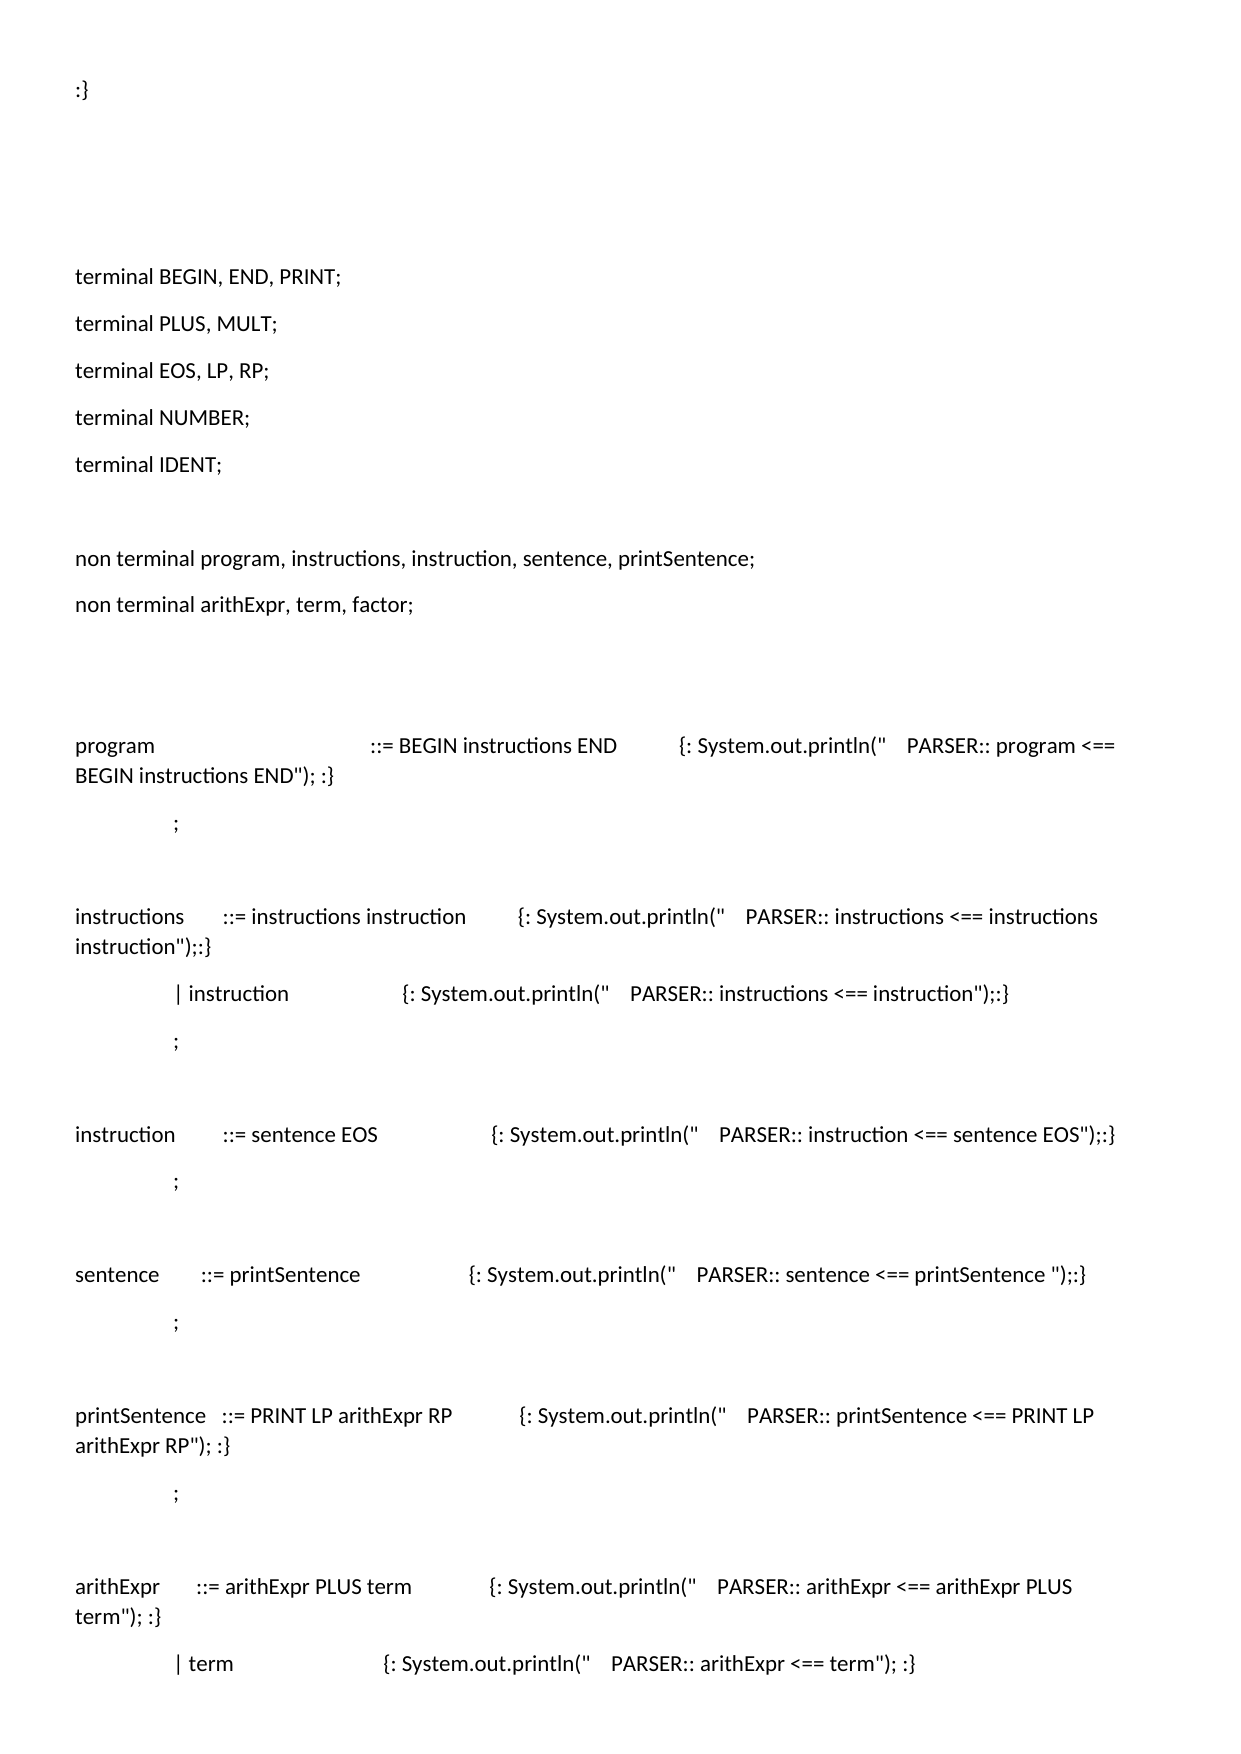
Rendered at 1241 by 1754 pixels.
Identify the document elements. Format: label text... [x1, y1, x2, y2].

text :} [75, 75, 1165, 103]
text printSentence ::= PRINT LP arithExpr RP {: System.out.println(" PARSER:: printSentence <== PRINT LP arithExpr RP"); :} [75, 1401, 1165, 1459]
text | term {: System.out.println(" PARSER:: arithExpr <== term"); :} [75, 1649, 1165, 1677]
text ; [75, 1307, 1165, 1335]
text sentence ::= printSentence {: System.out.println(" PARSER:: sentence <== printSentence ");:} [75, 1260, 1165, 1288]
text terminal PLUS, MULT; [75, 309, 1165, 337]
text terminal BEGIN, END, PRINT; [75, 262, 1165, 291]
text non terminal arithExpr, term, factor; [75, 591, 1165, 619]
text terminal IDENT; [75, 450, 1165, 478]
text non terminal program, instructions, instruction, sentence, printSentence; [75, 544, 1165, 572]
text ; [75, 1026, 1165, 1054]
text terminal EOS, LP, RP; [75, 356, 1165, 384]
text ; [75, 1478, 1165, 1506]
text instructions ::= instructions instruction {: System.out.println(" PARSER:: instructions <== instructions instruction");:} [75, 902, 1165, 960]
text ; [75, 808, 1165, 836]
text arithExpr ::= arithExpr PLUS term {: System.out.println(" PARSER:: arithExpr <== arithExpr PLUS term"); :} [75, 1572, 1165, 1630]
text terminal NUMBER; [75, 403, 1165, 431]
text program ::= BEGIN instructions END {: System.out.println(" PARSER:: program <== BEGIN instructions END"); :} [75, 731, 1165, 789]
text instruction ::= sentence EOS {: System.out.println(" PARSER:: instruction <== sentence EOS");:} [75, 1120, 1165, 1148]
text ; [75, 1167, 1165, 1195]
text | instruction {: System.out.println(" PARSER:: instructions <== instruction");:} [75, 979, 1165, 1007]
